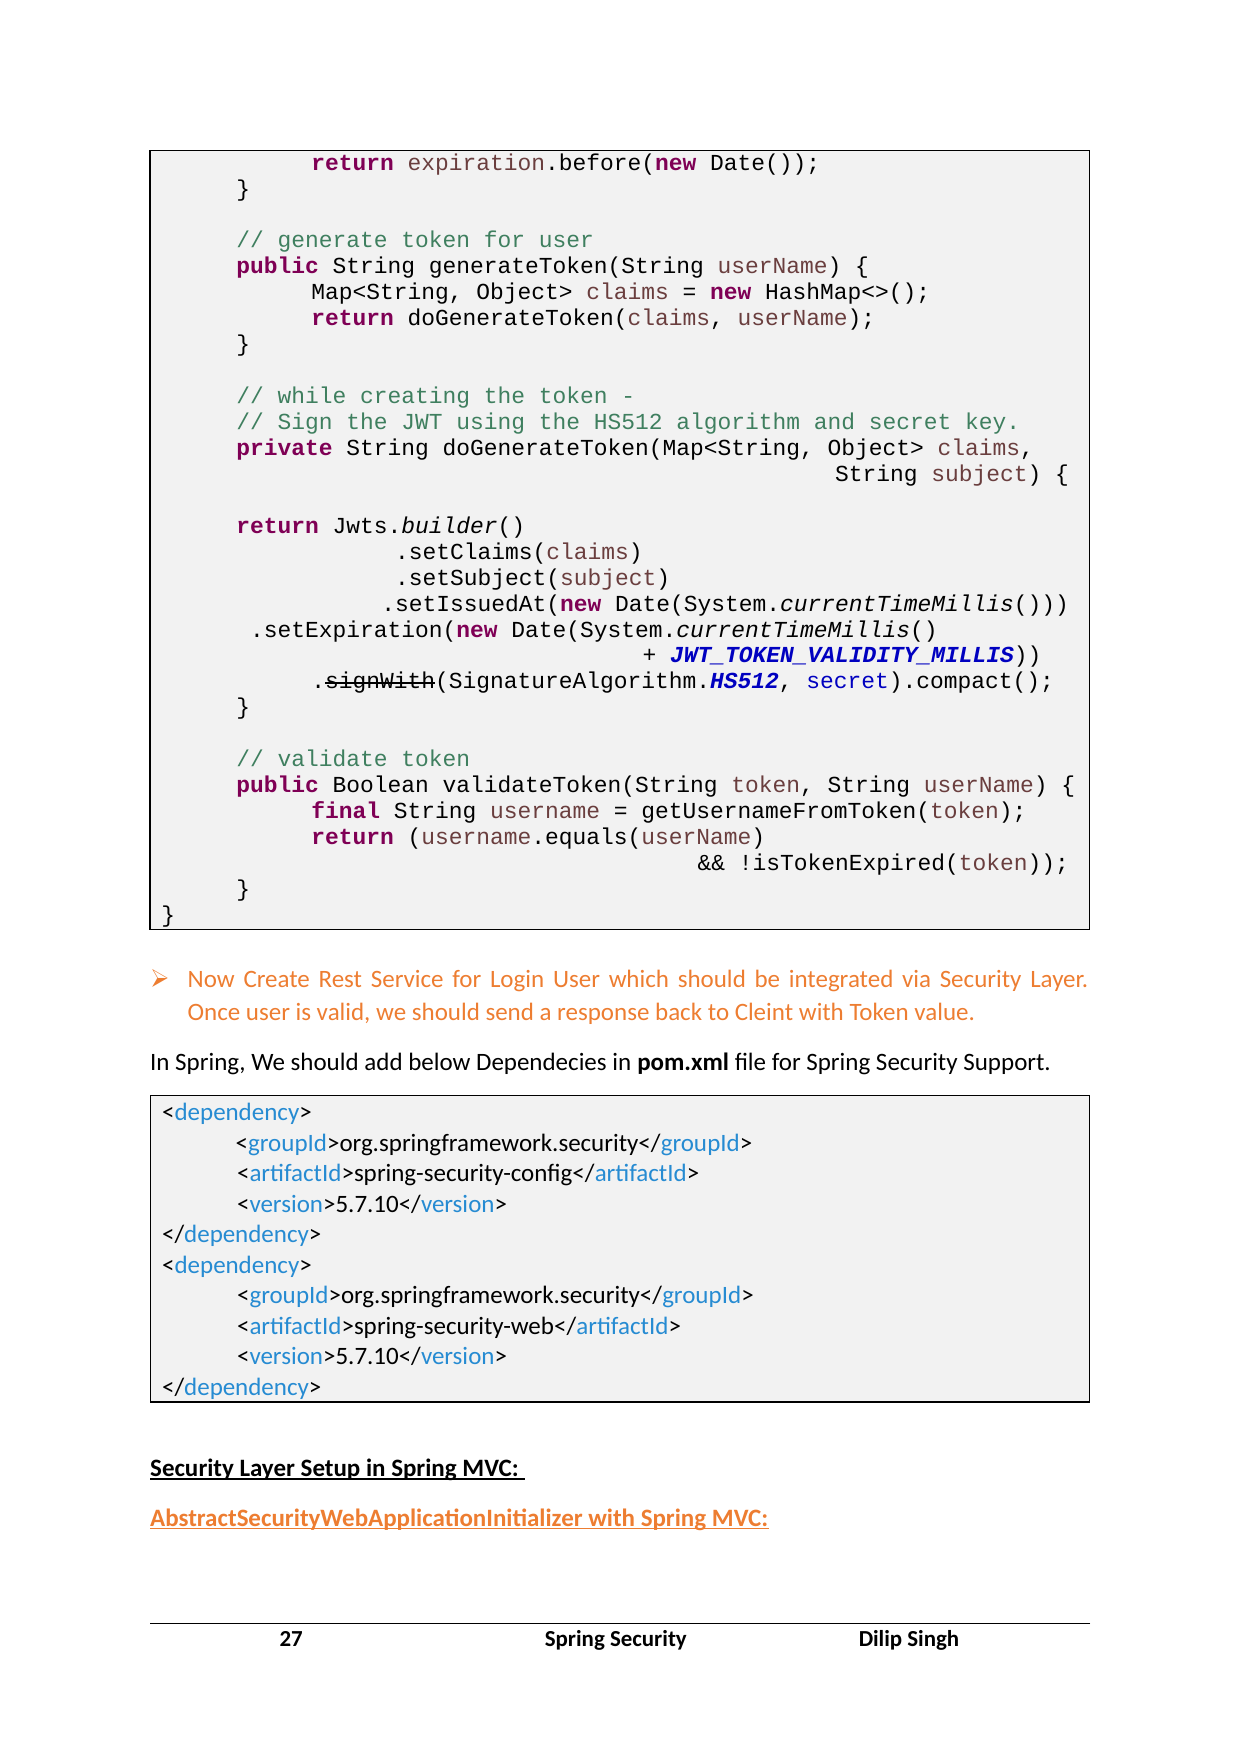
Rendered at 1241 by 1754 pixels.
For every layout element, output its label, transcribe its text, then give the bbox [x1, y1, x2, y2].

text AbstractSecurityWebApplicationInitializer with Spring MVC: [150, 1502, 1090, 1532]
table_header <dependency> <groupId>org.springframework.security</groupId> <artifactId>spring-security-config</artifactId> <version>5.7.10</version> </dependency> <dependency> <groupId>org.springframework.security</groupId> <artifactId>spring-security-web</artifactId> <version>5.7.10</version> </dependency> [151, 1096, 1089, 1401]
text Security Layer Setup in Spring MVC: [150, 1452, 1090, 1483]
list Now Create Rest Service for Login User which should be integrated via Security Layer. Once user is valid, we should send a response back to Cleint with Token value. [150, 963, 1090, 1027]
text In Spring, We should add below Dependecies in pom.xml file for Spring Security Support. [150, 1046, 1090, 1076]
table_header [151, 151, 1089, 929]
